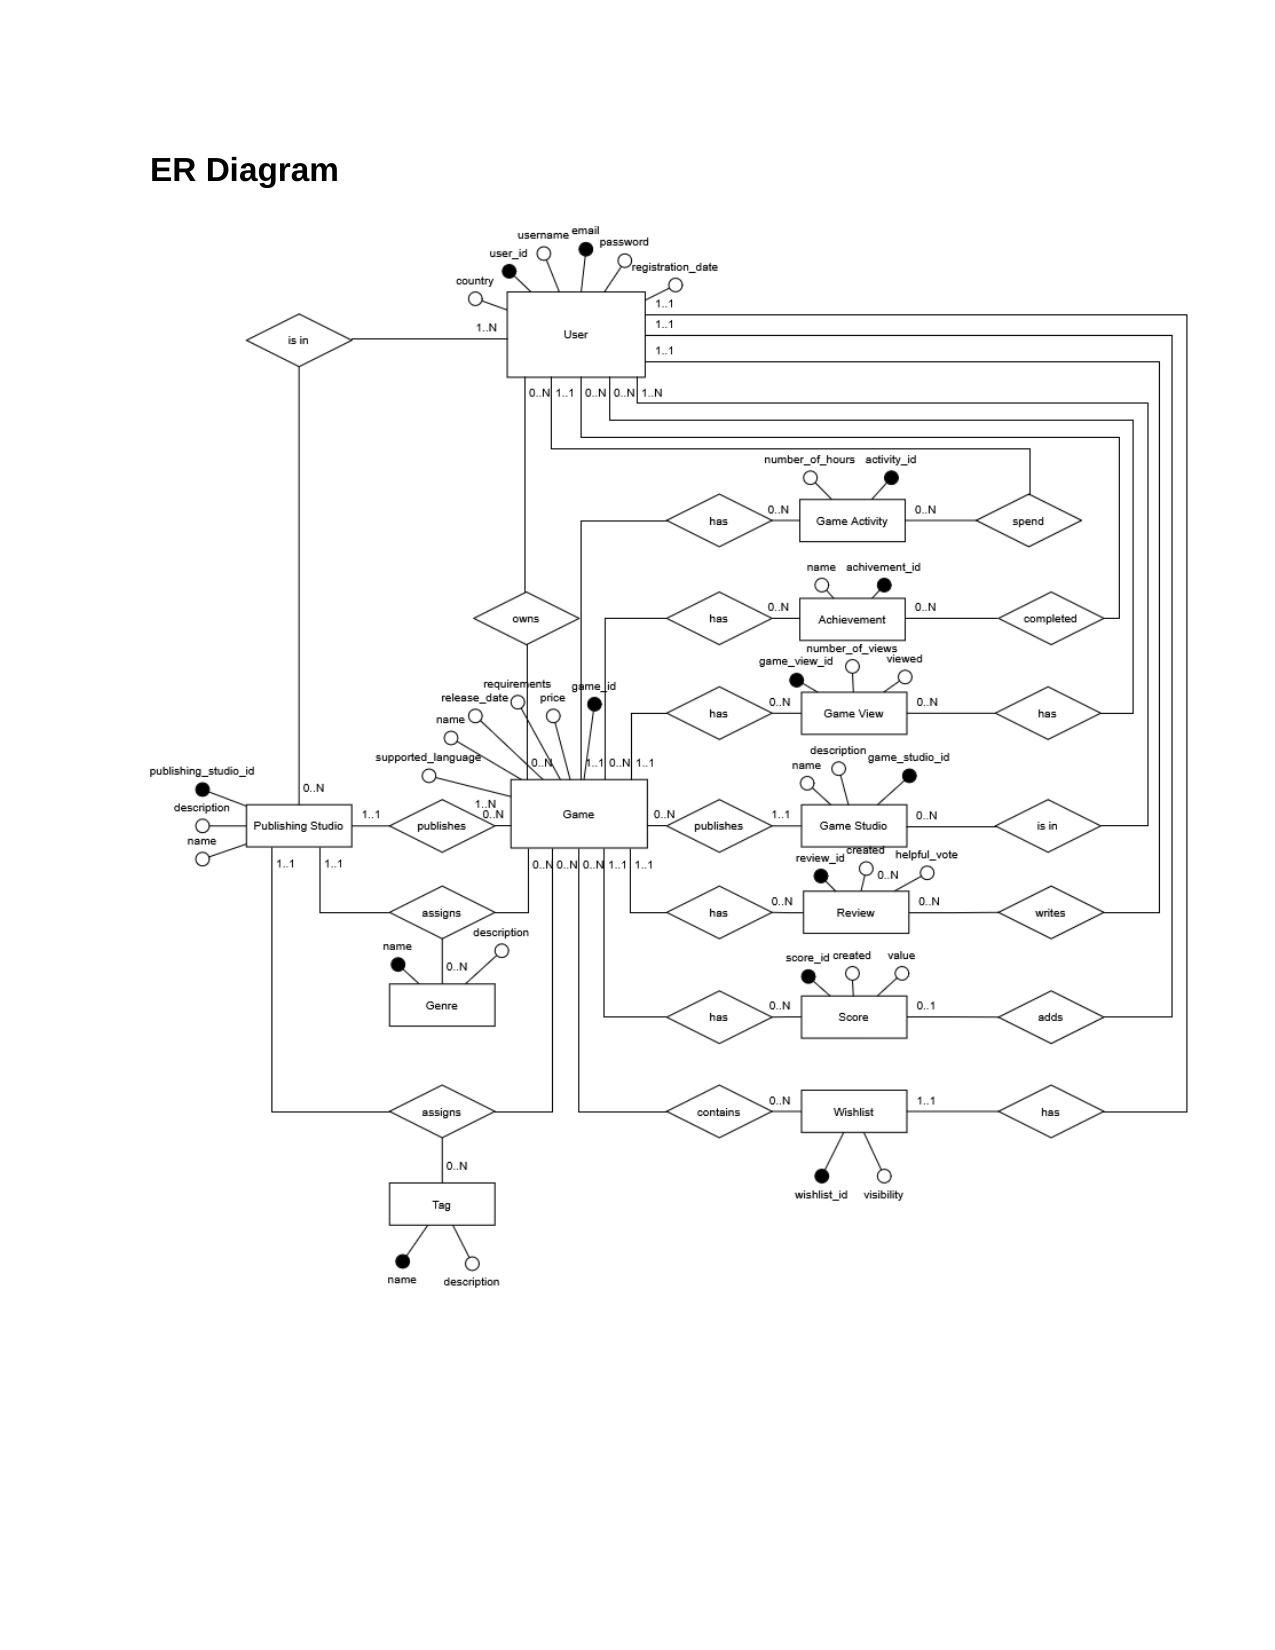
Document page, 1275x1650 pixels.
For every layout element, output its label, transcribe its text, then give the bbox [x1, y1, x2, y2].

subtitle ER Diagram [150, 150, 1125, 188]
picture [150, 226, 1198, 1289]
